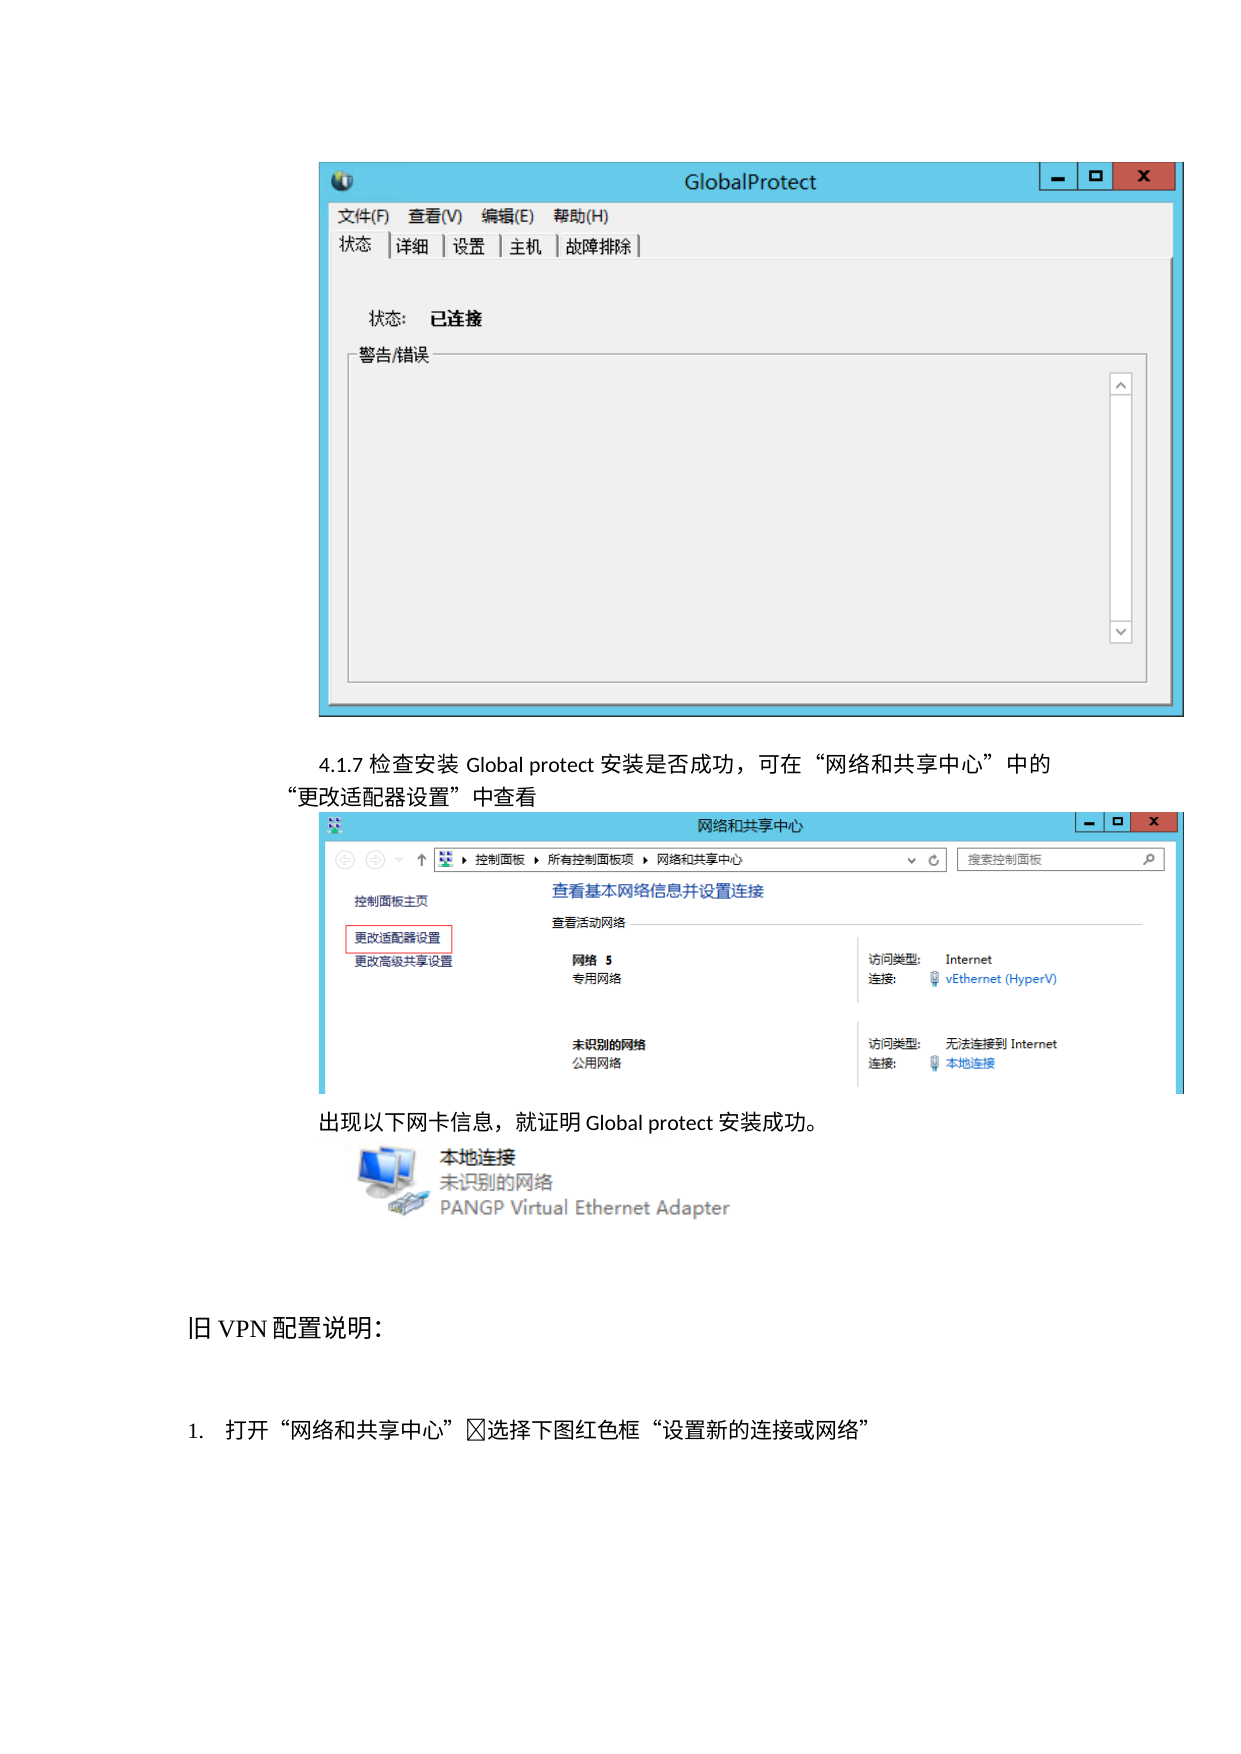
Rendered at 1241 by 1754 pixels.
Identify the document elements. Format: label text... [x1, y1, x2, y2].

list 打开“网络和共享中心”选择下图红色框“设置新的连接或网络” [187, 1413, 1053, 1445]
text 4.1.7 检查安装 Global protect安装是否成功，可在“网络和共享中心”中的“更改适配器设置”中查看 [275, 747, 1053, 812]
picture [318, 812, 1184, 1094]
picture [318, 162, 1184, 717]
text 出现以下网卡信息，就证明Global protect 安装成功。 [275, 1104, 1053, 1137]
subtitle 旧VPN配置说明： [187, 1294, 1053, 1359]
picture [318, 1137, 777, 1262]
